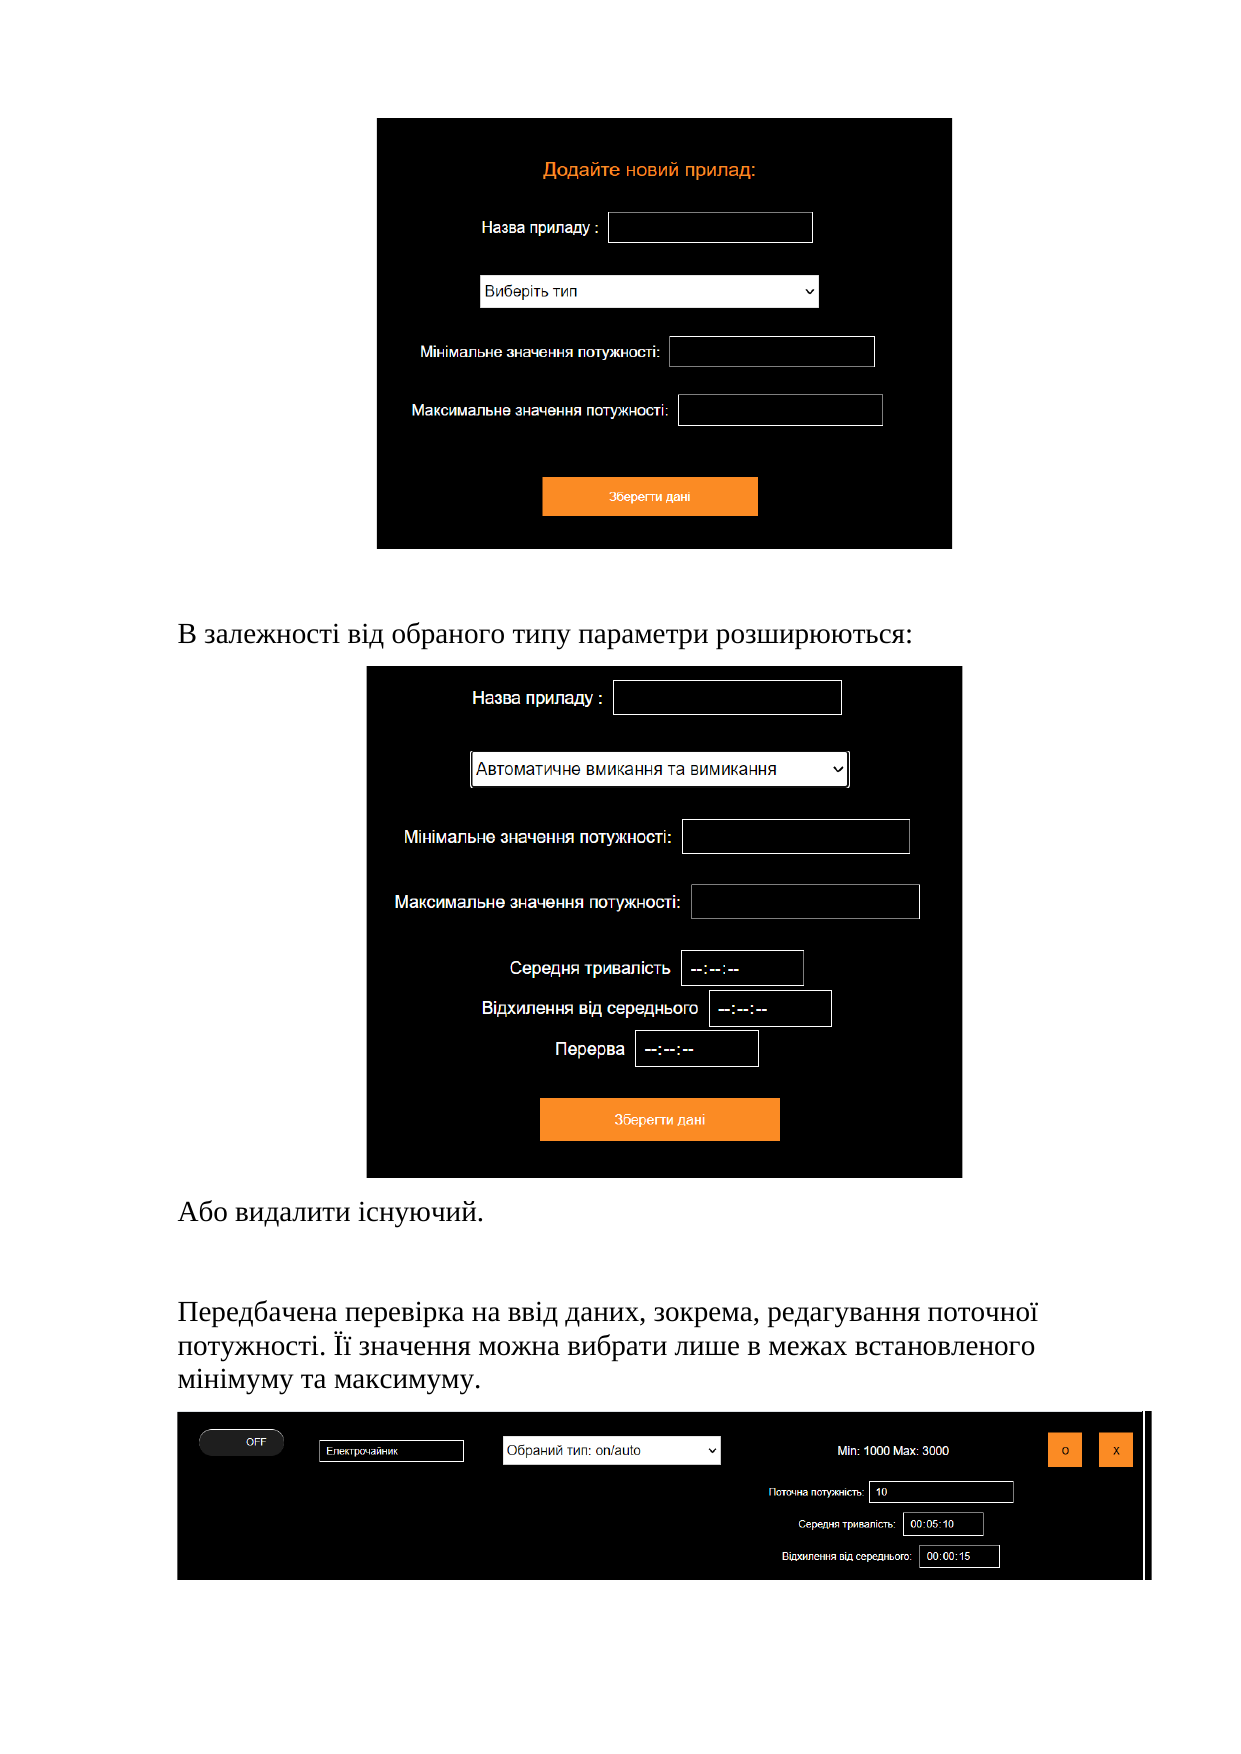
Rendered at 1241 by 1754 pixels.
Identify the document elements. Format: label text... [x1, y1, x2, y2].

text Або видалити існуючий. [177, 1194, 1152, 1228]
picture [177, 1411, 1152, 1580]
text В залежності від обраного типу параметри розширюються: [177, 616, 1152, 649]
picture [366, 666, 963, 1178]
text Передбачена перевірка на ввід даних, зокрема, редагування поточної потужності. Її значення можна вибрати лише в межах встановленого мінімуму та максимуму. [177, 1294, 1152, 1395]
picture [376, 118, 953, 549]
